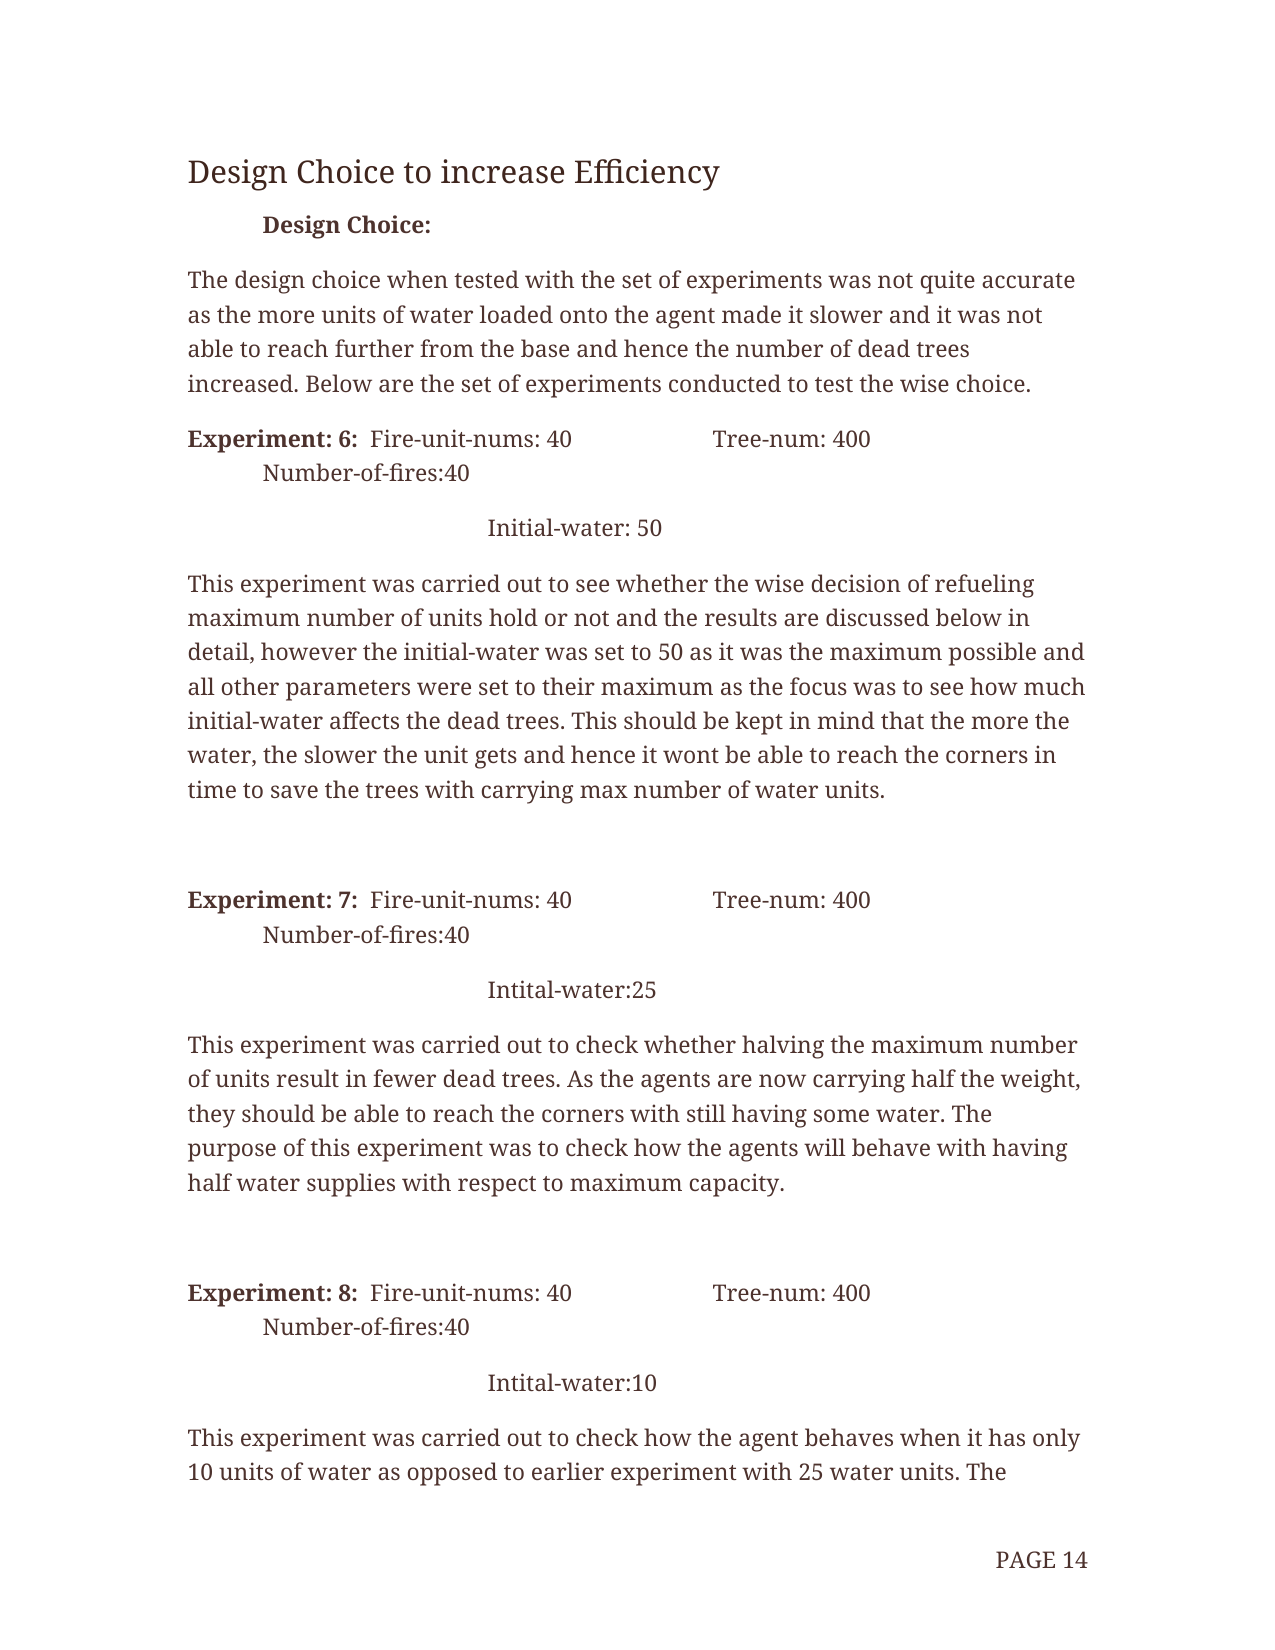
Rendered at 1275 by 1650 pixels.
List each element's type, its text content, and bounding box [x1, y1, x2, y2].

text This experiment was carried out to check whether halving the maximum number of units result in fewer dead trees. As the agents are now carrying half the weight, they should be able to reach the corners with still having some water. The purpose of this experiment was to check how the agents will behave with having half water supplies with respect to maximum capacity. [187, 1029, 1087, 1198]
subtitle Design Choice to increase Efficiency [187, 150, 1087, 193]
text Experiment: 6: Fire-unit-nums: 40 Tree-num: 400 Number-of-fires:40 [187, 423, 1087, 488]
text This experiment was carried out to see whether the wise decision of refueling maximum number of units hold or not and the results are discussed below in detail, however the initial-water was set to 50 as it was the maximum possible and all other parameters were set to their maximum as the focus was to see how much initial-water affects the dead trees. This should be kept in mind that the more the water, the slower the unit gets and hence it wont be able to reach the corners in time to save the trees with carrying max number of water units. [187, 568, 1087, 805]
text Intital-water:25 [187, 974, 1087, 1005]
text Experiment: 8: Fire-unit-nums: 40 Tree-num: 400 Number-of-fires:40 [187, 1277, 1087, 1343]
text Intital-water:10 [187, 1367, 1087, 1398]
text Initial-water: 50 [187, 512, 1087, 544]
text Experiment: 7: Fire-unit-nums: 40 Tree-num: 400 Number-of-fires:40 [187, 884, 1087, 950]
text Design Choice: [187, 209, 1087, 241]
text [187, 1422, 1087, 1487]
text The design choice when tested with the set of experiments was not quite accurate as the more units of water loaded onto the agent made it slower and it was not able to reach further from the base and hence the number of dead trees increased. Below are the set of experiments conducted to test the wise choice. [187, 264, 1087, 399]
